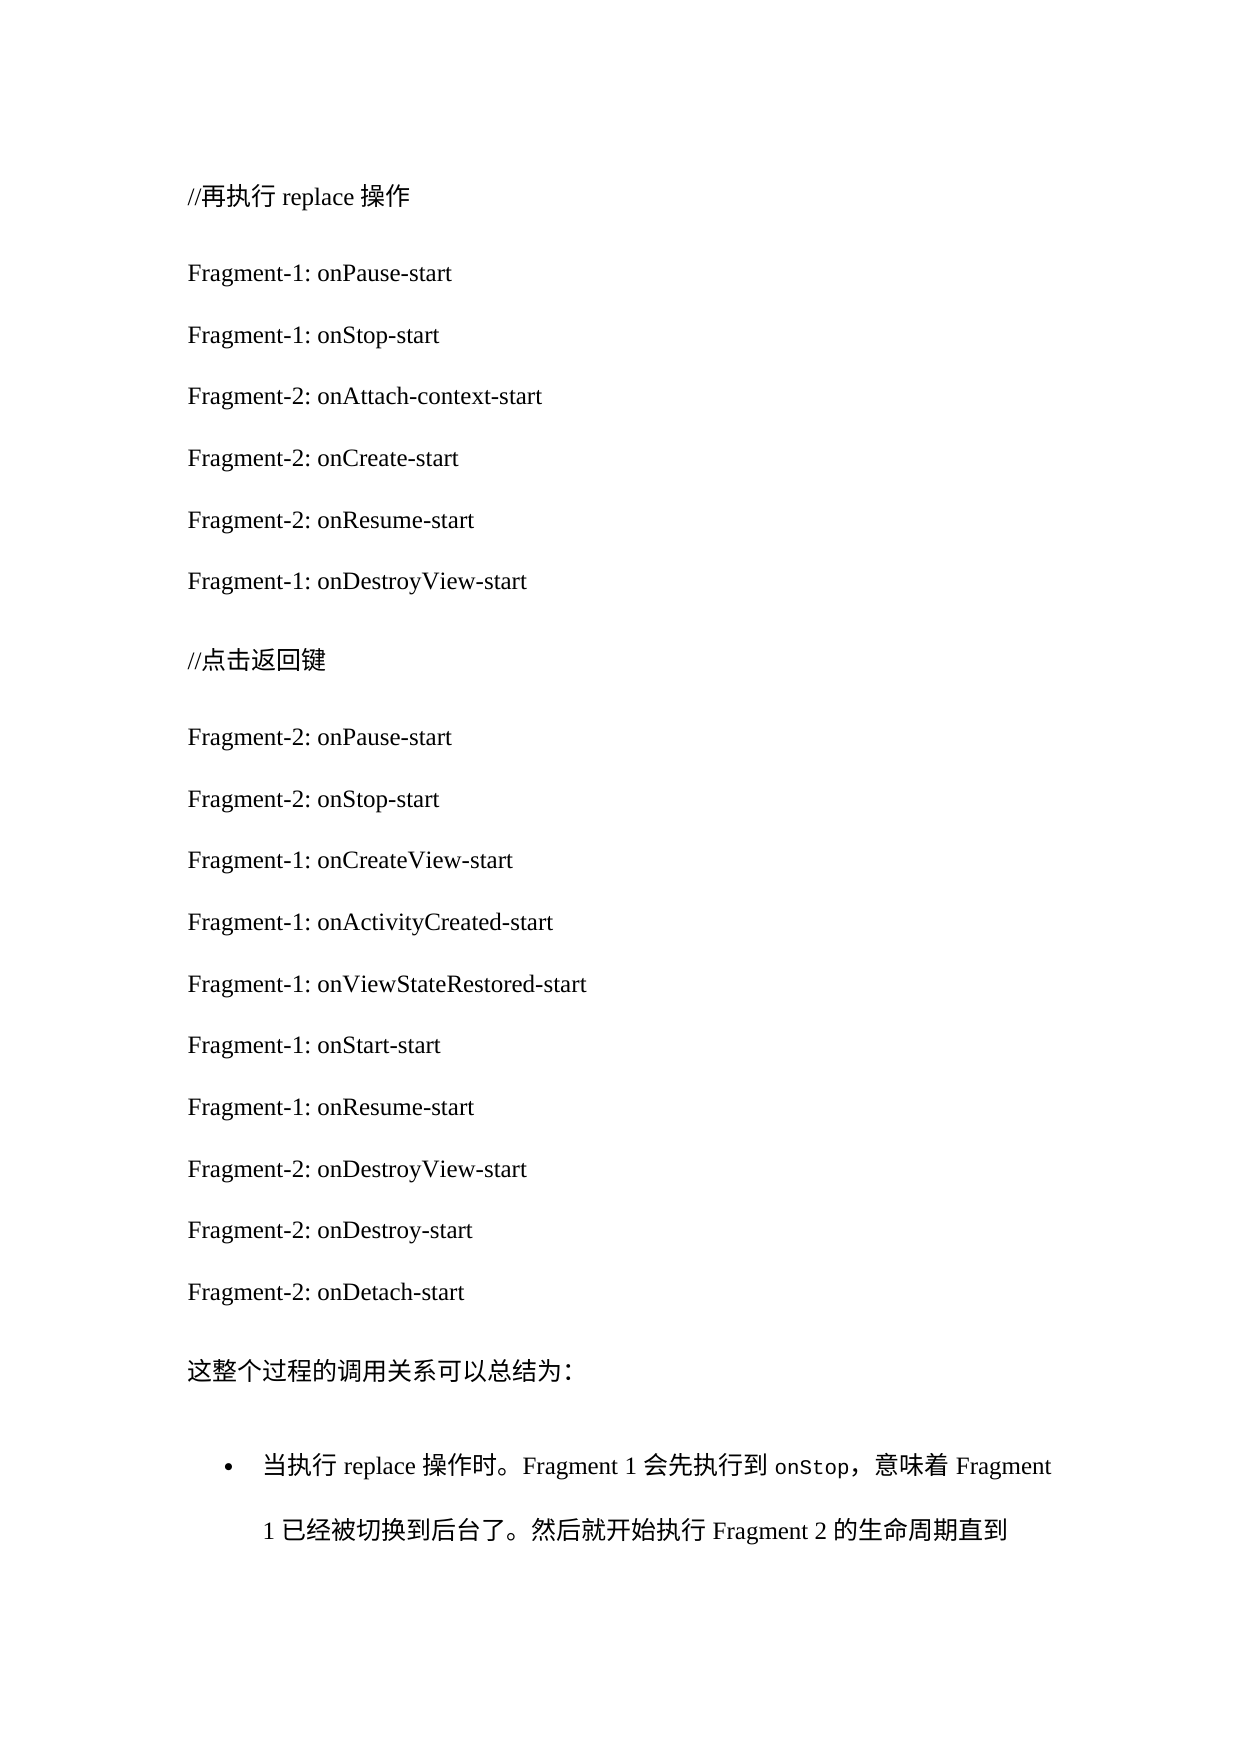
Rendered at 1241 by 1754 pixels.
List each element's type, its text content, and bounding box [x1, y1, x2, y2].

text 这整个过程的调用关系可以总结为： [187, 1337, 1053, 1402]
text Fragment-1: onResume-start [187, 1090, 1053, 1123]
text Fragment-2: onCreate-start [187, 441, 1053, 474]
text Fragment-1: onActivityCreated-start [187, 905, 1053, 938]
text //点击返回键 [187, 626, 1053, 691]
text //再执行 replace 操作 [187, 162, 1053, 227]
text Fragment-2: onResume-start [187, 503, 1053, 535]
text Fragment-1: onStop-start [187, 318, 1053, 350]
text Fragment-2: onPause-start [187, 720, 1053, 753]
text Fragment-2: onAttach-context-start [187, 379, 1053, 412]
text Fragment-2: onDestroy-start [187, 1214, 1053, 1246]
text Fragment-1: onViewStateRestored-start [187, 967, 1053, 999]
text Fragment-1: onDestroyView-start [187, 564, 1053, 597]
text Fragment-1: onPause-start [187, 256, 1053, 289]
text Fragment-2: onDetach-start [187, 1275, 1053, 1308]
text Fragment-1: onStart-start [187, 1029, 1053, 1061]
text Fragment-1: onCreateView-start [187, 844, 1053, 876]
text Fragment-2: onStop-start [187, 782, 1053, 814]
text Fragment-2: onDestroyView-start [187, 1152, 1053, 1184]
